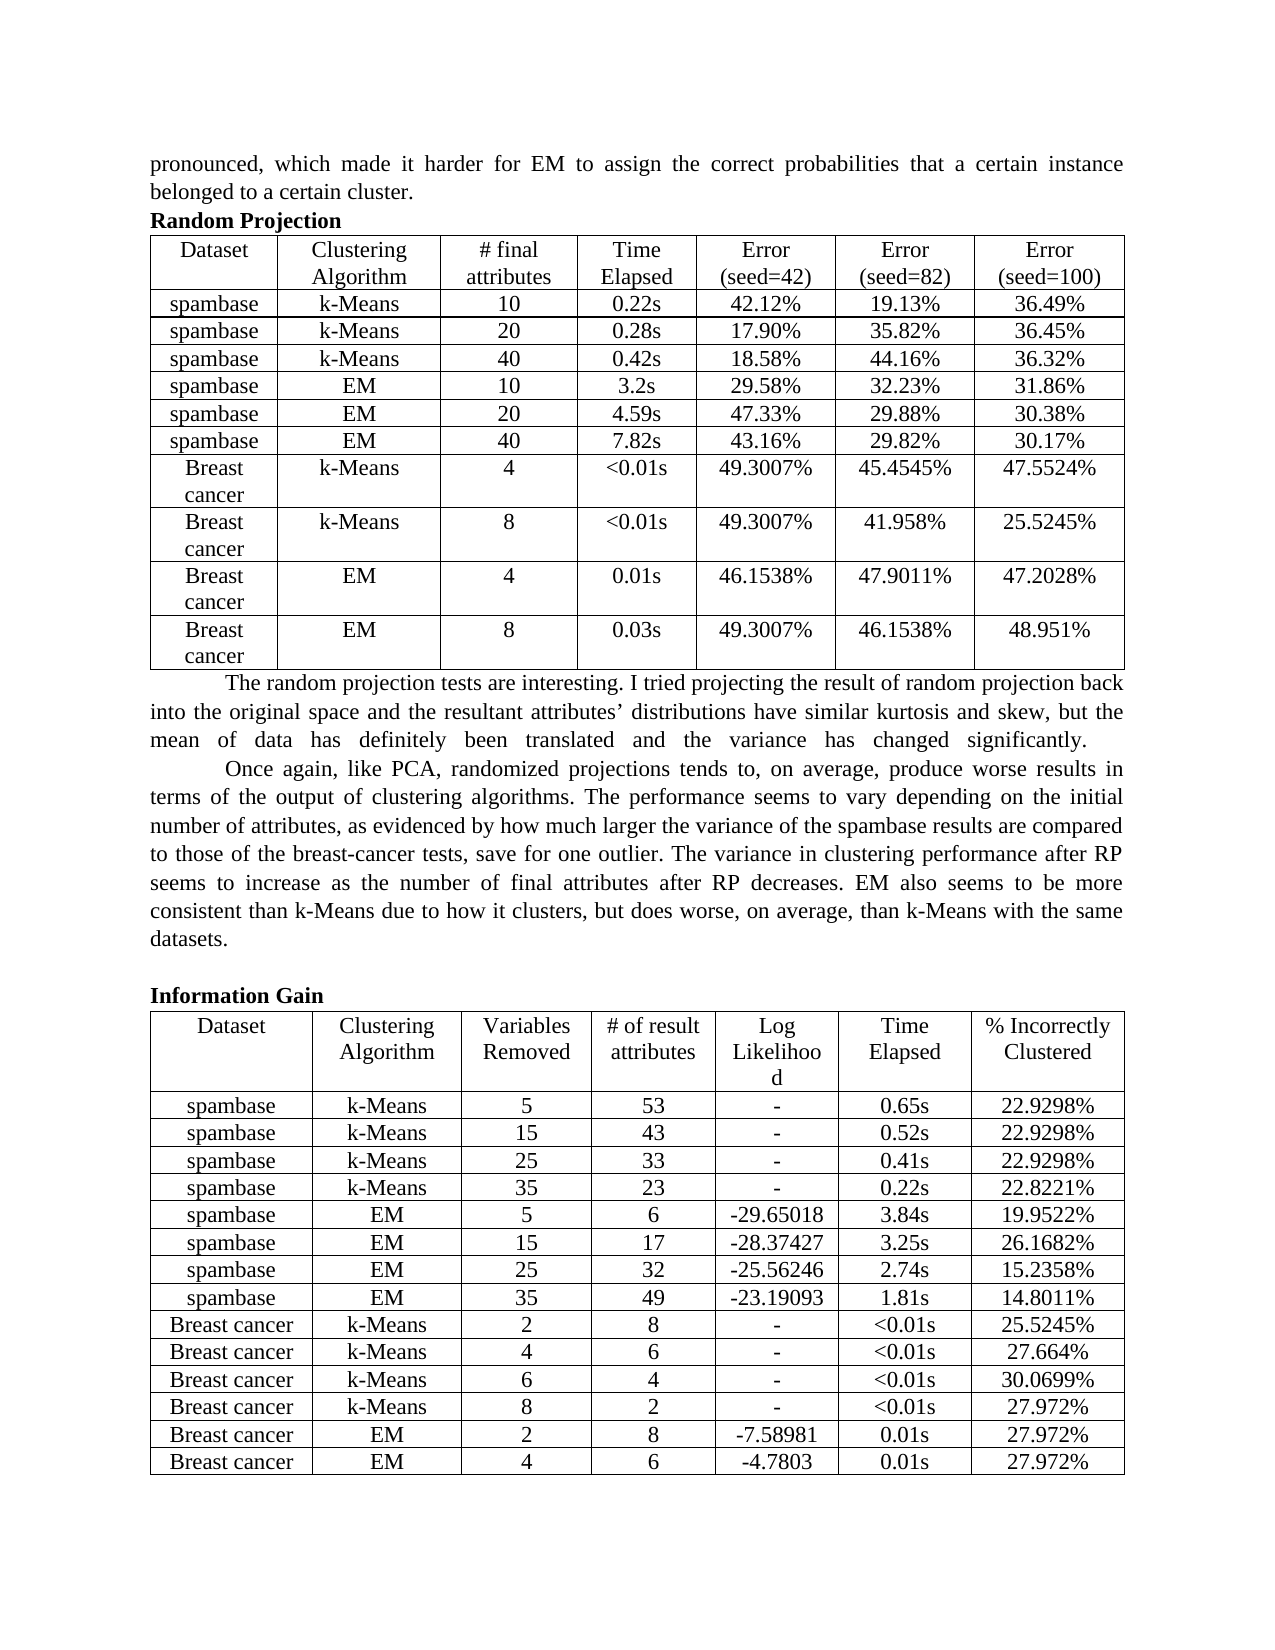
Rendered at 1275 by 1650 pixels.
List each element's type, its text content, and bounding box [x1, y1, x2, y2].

table_cell 0.01s [839, 1421, 971, 1447]
table_cell spambase [151, 1201, 312, 1228]
table_cell 14.8011% [972, 1284, 1124, 1310]
table_cell k-Means [278, 508, 440, 561]
table_cell 6 [462, 1366, 591, 1392]
table_cell k-Means [278, 318, 440, 344]
table_header Time Elapsed [839, 1012, 971, 1091]
table_cell EM [278, 562, 440, 615]
table_cell 3.84s [839, 1201, 971, 1228]
table_cell 8 [441, 508, 577, 561]
table_cell 48.951% [975, 616, 1124, 668]
table_cell Breast cancer [151, 1339, 312, 1365]
table_cell 0.52s [839, 1119, 971, 1146]
table_cell 30.0699% [972, 1366, 1124, 1392]
table_cell -28.37427 [716, 1229, 838, 1255]
table_cell spambase [151, 290, 277, 316]
table_cell 29.88% [836, 400, 974, 426]
table_cell Breast cancer [151, 1421, 312, 1447]
table_cell k-Means [313, 1092, 461, 1118]
table_cell -25.56246 [716, 1256, 838, 1283]
table_cell EM [278, 427, 440, 453]
table_cell 35 [462, 1174, 591, 1200]
table_cell <0.01s [839, 1339, 971, 1365]
table_cell - [716, 1339, 838, 1365]
table_cell spambase [151, 400, 277, 426]
table_cell spambase [151, 372, 277, 399]
table_cell 2 [592, 1393, 715, 1419]
table_cell 46.1538% [697, 562, 835, 615]
table_cell -7.58981 [716, 1421, 838, 1447]
table_cell Breast cancer [151, 1311, 312, 1337]
table_cell 19.9522% [972, 1201, 1124, 1228]
table_cell 53 [592, 1092, 715, 1118]
table_cell 36.45% [975, 318, 1124, 344]
table_cell spambase [151, 1092, 312, 1118]
table_cell EM [278, 372, 440, 399]
table_cell 49.3007% [697, 455, 835, 507]
table_cell Breast cancer [151, 1393, 312, 1419]
table_cell 29.58% [697, 372, 835, 399]
table_cell 4 [462, 1339, 591, 1365]
table_cell spambase [151, 427, 277, 453]
table_cell EM [313, 1201, 461, 1228]
table_cell 27.664% [972, 1339, 1124, 1365]
table_cell 0.22s [578, 290, 696, 316]
table_cell - [716, 1311, 838, 1337]
table_cell 43.16% [697, 427, 835, 453]
table_cell 25.5245% [972, 1311, 1124, 1337]
table_cell 42.12% [697, 290, 835, 316]
table_cell 22.9298% [972, 1147, 1124, 1173]
table_cell 6 [592, 1201, 715, 1228]
table_cell 15 [462, 1119, 591, 1146]
table_cell 25 [462, 1147, 591, 1173]
table_cell 30.17% [975, 427, 1124, 453]
table_cell k-Means [313, 1311, 461, 1337]
table_cell 0.65s [839, 1092, 971, 1118]
table_cell 29.82% [836, 427, 974, 453]
table_cell - [716, 1119, 838, 1146]
table_header Time Elapsed [578, 236, 696, 289]
table_cell 22.8221% [972, 1174, 1124, 1200]
table_cell <0.01s [839, 1366, 971, 1392]
table_cell 36.49% [975, 290, 1124, 316]
table_cell 0.41s [839, 1147, 971, 1173]
table_cell 6 [592, 1448, 715, 1474]
table_cell 27.972% [972, 1393, 1124, 1419]
table_cell <0.01s [578, 508, 696, 561]
table_cell 0.22s [839, 1174, 971, 1200]
table_header Variables Removed [462, 1012, 591, 1091]
table_header Log Likelihood [716, 1012, 838, 1091]
table_cell EM [313, 1256, 461, 1283]
table_cell 5 [462, 1092, 591, 1118]
table_cell 4.59s [578, 400, 696, 426]
text Information Gain [150, 982, 1125, 1009]
table_cell 49.3007% [697, 508, 835, 561]
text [150, 150, 1125, 205]
table_cell 19.13% [836, 290, 974, 316]
table_cell Breast cancer [151, 1366, 312, 1392]
table_header % Incorrectly Clustered [972, 1012, 1124, 1091]
table_cell Breast cancer [151, 1448, 312, 1474]
table_cell 4 [441, 455, 577, 507]
table_cell 4 [441, 562, 577, 615]
table_cell 44.16% [836, 345, 974, 371]
table_cell 8 [592, 1311, 715, 1337]
table_cell EM [313, 1448, 461, 1474]
table_cell 2 [462, 1421, 591, 1447]
table_cell k-Means [278, 290, 440, 316]
table_cell 18.58% [697, 345, 835, 371]
table_cell 4 [462, 1448, 591, 1474]
table_cell 26.1682% [972, 1229, 1124, 1255]
table_cell k-Means [313, 1119, 461, 1146]
table_cell - [716, 1366, 838, 1392]
table_cell spambase [151, 1229, 312, 1255]
table_cell 8 [462, 1393, 591, 1419]
table_cell 45.4545% [836, 455, 974, 507]
table_cell 46.1538% [836, 616, 974, 668]
table_cell - [716, 1393, 838, 1419]
table_cell k-Means [313, 1339, 461, 1365]
table_cell EM [313, 1284, 461, 1310]
table_cell 17 [592, 1229, 715, 1255]
table_cell <0.01s [578, 455, 696, 507]
table_cell 7.82s [578, 427, 696, 453]
table_header Error (seed=100) [975, 236, 1124, 289]
table_cell Breast cancer [151, 508, 277, 561]
table_cell 27.972% [972, 1421, 1124, 1447]
table_header # final attributes [441, 236, 577, 289]
table_header Clustering Algorithm [313, 1012, 461, 1091]
table_cell 4 [592, 1366, 715, 1392]
table_cell 31.86% [975, 372, 1124, 399]
table_cell k-Means [313, 1174, 461, 1200]
table_cell - [716, 1092, 838, 1118]
table_cell - [716, 1174, 838, 1200]
table_cell 6 [592, 1339, 715, 1365]
table_cell 15.2358% [972, 1256, 1124, 1283]
table_cell 8 [441, 616, 577, 668]
table_cell 27.972% [972, 1448, 1124, 1474]
table_header Error (seed=42) [697, 236, 835, 289]
table_cell 10 [441, 290, 577, 316]
table_cell k-Means [313, 1147, 461, 1173]
table_cell 47.33% [697, 400, 835, 426]
table_header # of result attributes [592, 1012, 715, 1091]
table_header Dataset [151, 1012, 312, 1091]
table_cell 8 [592, 1421, 715, 1447]
table_cell 2.74s [839, 1256, 971, 1283]
table_cell 3.2s [578, 372, 696, 399]
table_cell 33 [592, 1147, 715, 1173]
table_header Dataset [151, 236, 277, 289]
table_cell 49.3007% [697, 616, 835, 668]
table_cell 0.01s [578, 562, 696, 615]
table_cell 5 [462, 1201, 591, 1228]
table_cell 25.5245% [975, 508, 1124, 561]
table_cell 32 [592, 1256, 715, 1283]
table_cell 10 [441, 372, 577, 399]
table_cell Breast cancer [151, 616, 277, 668]
table_cell spambase [151, 345, 277, 371]
table_cell 1.81s [839, 1284, 971, 1310]
table_cell 47.2028% [975, 562, 1124, 615]
table_cell EM [278, 616, 440, 668]
table_cell <0.01s [839, 1393, 971, 1419]
table_cell 0.01s [839, 1448, 971, 1474]
table_cell k-Means [313, 1366, 461, 1392]
table_cell 15 [462, 1229, 591, 1255]
table_cell 25 [462, 1256, 591, 1283]
text Random Projection [150, 207, 1125, 233]
table_cell Breast cancer [151, 455, 277, 507]
table_cell 23 [592, 1174, 715, 1200]
table_cell EM [278, 400, 440, 426]
table_cell k-Means [278, 455, 440, 507]
table_cell spambase [151, 1284, 312, 1310]
table_cell 20 [441, 318, 577, 344]
table_cell spambase [151, 318, 277, 344]
table_cell -23.19093 [716, 1284, 838, 1310]
table_cell 2 [462, 1311, 591, 1337]
table_cell - [716, 1147, 838, 1173]
text The random projection tests are interesting. I tried projecting the result of random projection back into the original space and the resultant attributes’ distributions have similar kurtosis and skew, but the mean of data has definitely been translated and the variance has changed significantly. Once again, like PCA, randomized projections tends to, on average, produce worse results in terms of the output of clustering algorithms. The performance seems to vary depending on the initial number of attributes, as evidenced by how much larger the variance of the spambase results are compared to those of the breast-cancer tests, save for one outlier. The variance in clustering performance after RP seems to increase as the number of final attributes after RP decreases. EM also seems to be more consistent than k-Means due to how it clusters, but does worse, on average, than k-Means with the same datasets. [150, 670, 1125, 952]
table_header Error (seed=82) [836, 236, 974, 289]
table_cell 3.25s [839, 1229, 971, 1255]
table_cell 47.5524% [975, 455, 1124, 507]
table_cell 22.9298% [972, 1092, 1124, 1118]
table_cell Breast cancer [151, 562, 277, 615]
table_header Clustering Algorithm [278, 236, 440, 289]
table_cell 49 [592, 1284, 715, 1310]
table_cell 20 [441, 400, 577, 426]
table_cell 36.32% [975, 345, 1124, 371]
table_cell 22.9298% [972, 1119, 1124, 1146]
table_cell 30.38% [975, 400, 1124, 426]
table_cell spambase [151, 1256, 312, 1283]
table_cell spambase [151, 1119, 312, 1146]
table_cell 35.82% [836, 318, 974, 344]
table_cell k-Means [278, 345, 440, 371]
table_cell 32.23% [836, 372, 974, 399]
table_cell 43 [592, 1119, 715, 1146]
table_cell 40 [441, 427, 577, 453]
table_cell 0.42s [578, 345, 696, 371]
table_cell 0.28s [578, 318, 696, 344]
table_cell 41.958% [836, 508, 974, 561]
table_cell spambase [151, 1147, 312, 1173]
table_cell <0.01s [839, 1311, 971, 1337]
table_cell 40 [441, 345, 577, 371]
table_cell -4.7803 [716, 1448, 838, 1474]
table_cell EM [313, 1229, 461, 1255]
table_cell 17.90% [697, 318, 835, 344]
table_cell 0.03s [578, 616, 696, 668]
table_cell -29.65018 [716, 1201, 838, 1228]
table_cell spambase [151, 1174, 312, 1200]
table_cell 47.9011% [836, 562, 974, 615]
table_cell EM [313, 1421, 461, 1447]
table_cell k-Means [313, 1393, 461, 1419]
table_cell 35 [462, 1284, 591, 1310]
